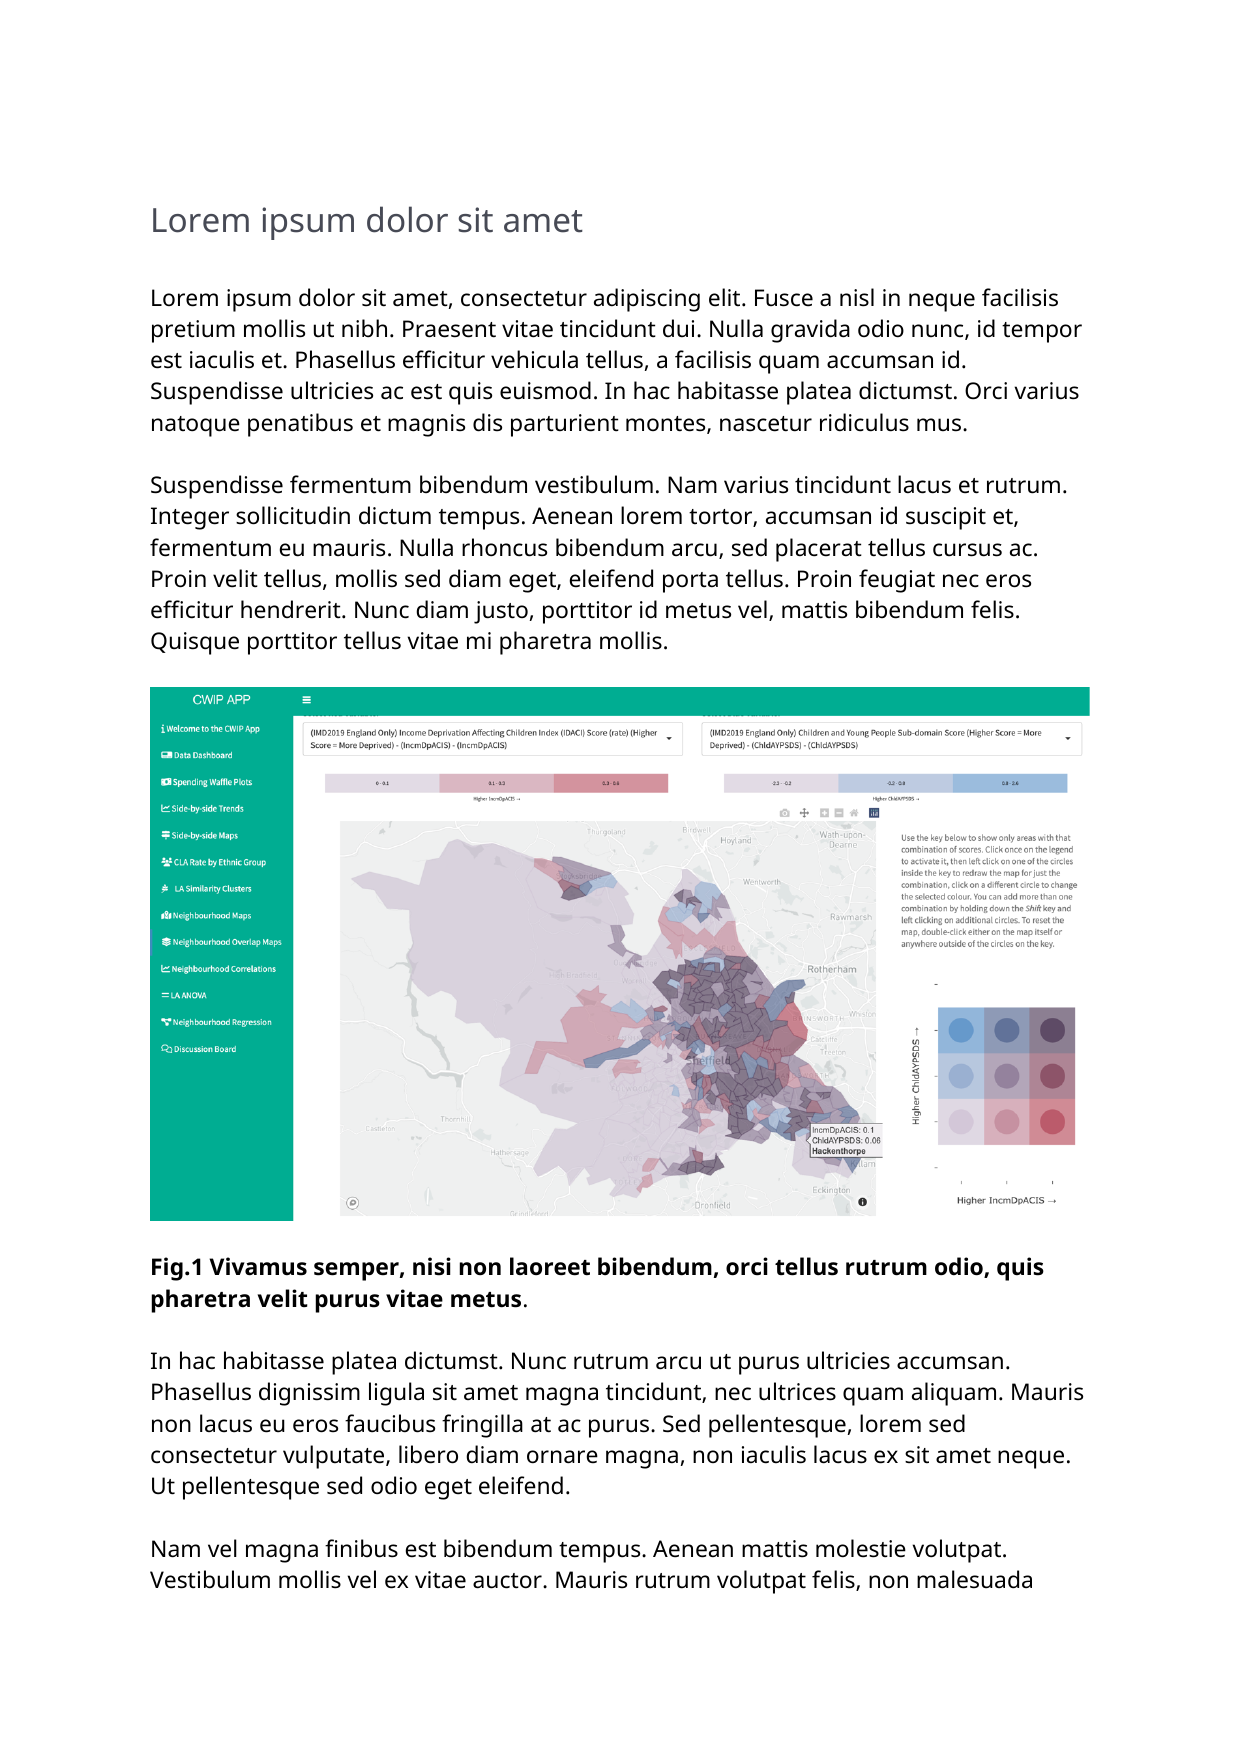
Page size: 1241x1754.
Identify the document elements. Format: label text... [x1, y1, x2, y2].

text In hac habitasse platea dictumst. Nunc rutrum arcu ut purus ultricies accumsan. Phasellus dignissim ligula sit amet magna tincidunt, nec ultrices quam aliquam. Mauris non lacus eu eros faucibus fringilla at ac purus. Sed pellentesque, lorem sed consectetur vulputate, libero diam ornare magna, non iaculis lacus ex sit amet neque. Ut pellentesque sed odio eget eleifend. [150, 1345, 1090, 1501]
text Suspendisse fermentum bibendum vestibulum. Nam varius tincidunt lacus et rutrum. Integer sollicitudin dictum tempus. Aenean lorem tortor, accumsan id suscipit et, fermentum eu mauris. Nulla rhoncus bibendum arcu, sed placerat tellus cursus ac. Proin velit tellus, mollis sed diam eget, eleifend porta tellus. Proin feugiat nec eros efficitur hendrerit. Nunc diam justo, porttitor id metus vel, mattis bibendum felis. Quisque porttitor tellus vitae mi pharetra mollis. [150, 469, 1090, 656]
text Fig.1 Vivamus semper, nisi non laoreet bibendum, orci tellus rutrum odio, quis pharetra velit purus vitae metus. [150, 1251, 1090, 1314]
text Lorem ipsum dolor sit amet, consectetur adipiscing elit. Fusce a nisl in neque facilisis pretium mollis ut nibh. Praesent vitae tincidunt dui. Nulla gravida odio nunc, id tempor est iaculis et. Phasellus efficitur vehicula tellus, a facilisis quam accumsan id. Suspendisse ultricies ac est quis euismod. In hac habitasse platea dictumst. Orci varius natoque penatibus et magnis dis parturient montes, nascetur ridiculus mus. [150, 281, 1090, 438]
subtitle Lorem ipsum dolor sit amet [150, 197, 1090, 243]
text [150, 1533, 1090, 1595]
picture [150, 687, 1090, 1221]
